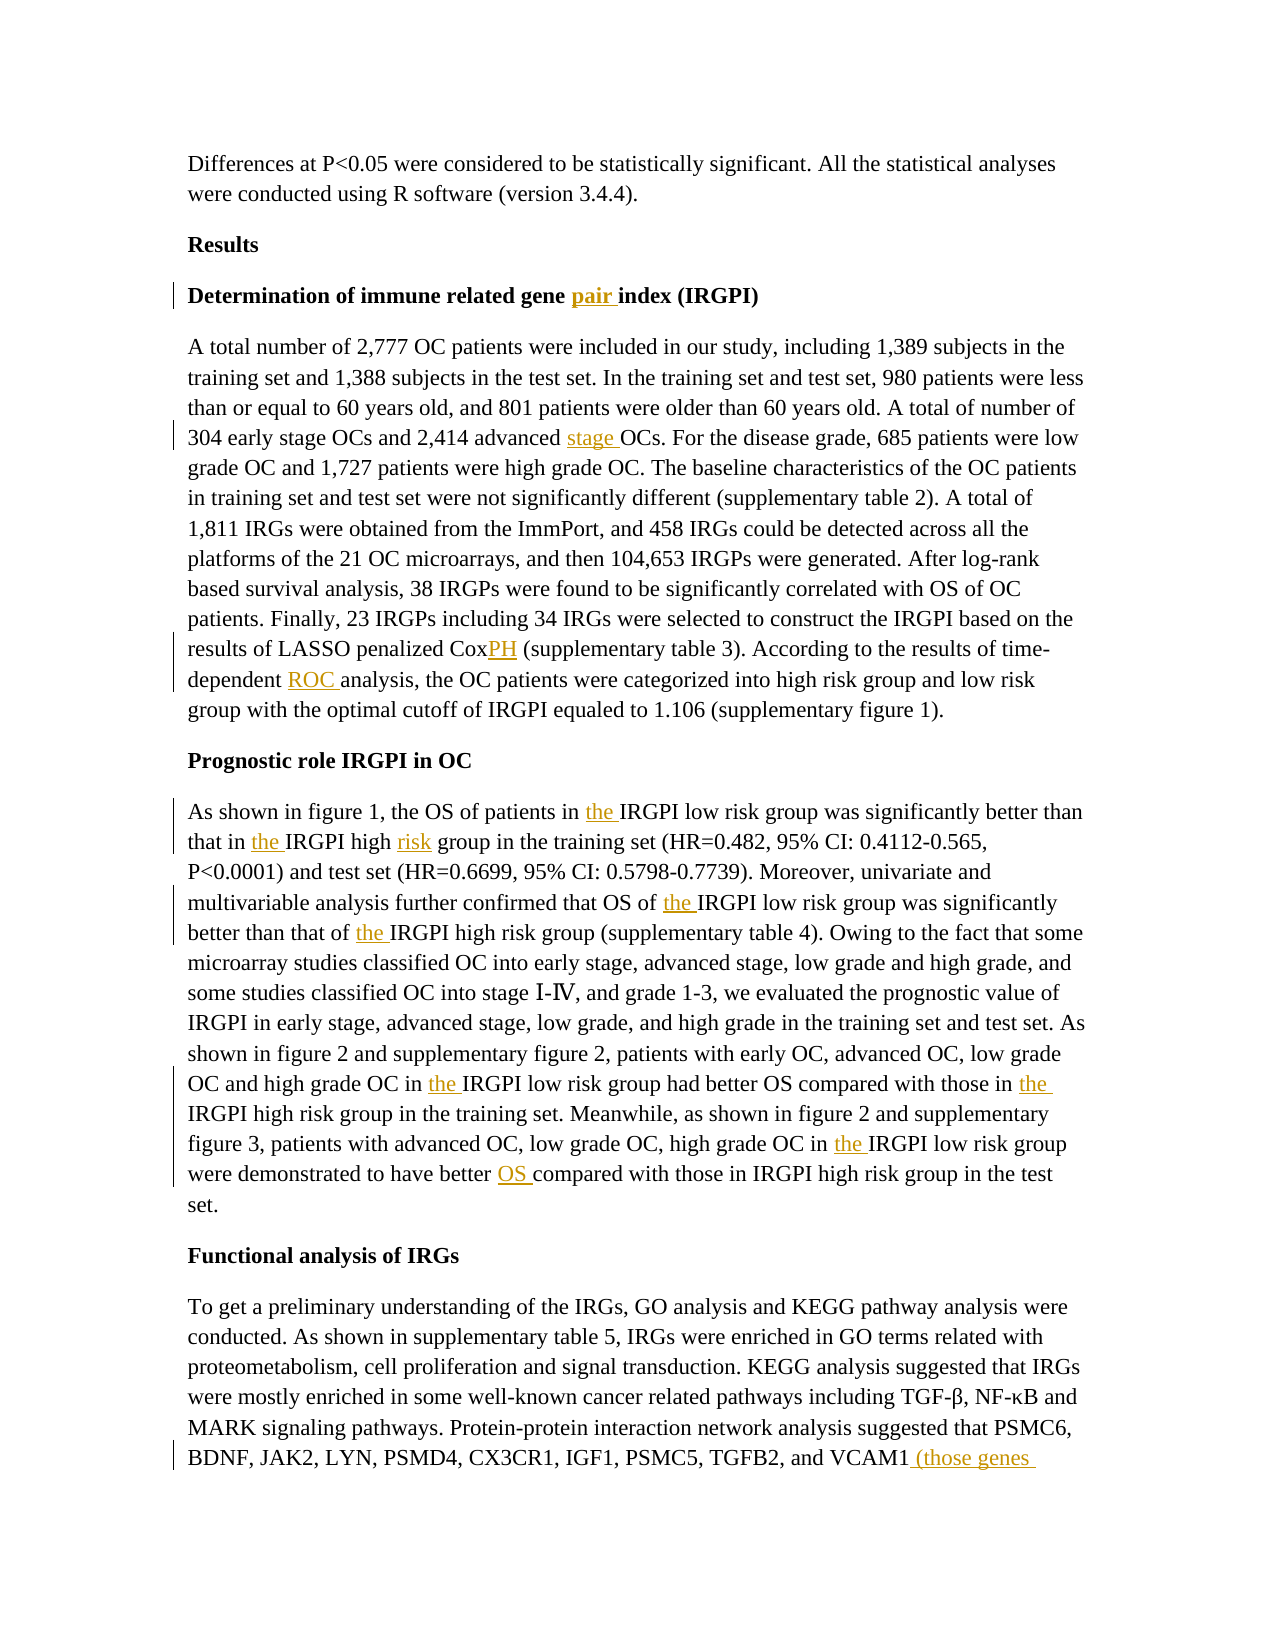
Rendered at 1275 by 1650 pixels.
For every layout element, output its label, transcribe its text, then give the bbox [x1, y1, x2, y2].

text Prognostic role IRGPI in OC [187, 747, 1087, 773]
text Results [187, 231, 1087, 258]
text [187, 150, 1087, 207]
text Functional analysis of IRGs [187, 1242, 1087, 1268]
text As shown in figure 1, the OS of patients in IRGPI low risk group was significantly better than that in IRGPI high group in the training set (HR=0.482, 95% CI: 0.4112-0.565, P<0.0001) and test set (HR=0.6699, 95% CI: 0.5798-0.7739). Moreover, univariate and multivariable analysis further confirmed that OS of IRGPI low risk group was significantly better than that of IRGPI high risk group (supplementary table 4). Owing to the fact that some microarray studies classified OC into early stage, advanced stage, low grade and high grade, and some studies classified OC into stage Ⅰ-Ⅳ, and grade 1-3, we evaluated the prognostic value of IRGPI in early stage, advanced stage, low grade, and high grade in the training set and test set. As shown in figure 2 and supplementary figure 2, patients with early OC, advanced OC, low grade OC and high grade OC in IRGPI low risk group had better OS compared with those in IRGPI high risk group in the training set. Meanwhile, as shown in figure 2 and supplementary figure 3, patients with advanced OC, low grade OC, high grade OC in IRGPI low risk group were demonstrated to have better compared with those in IRGPI high risk group in the test set. [187, 798, 1087, 1217]
text A total number of 2,777 OC patients were included in our study, including 1,389 subjects in the training set and 1,388 subjects in the test set. In the training set and test set, 980 patients were less than or equal to 60 years old, and 801 patients were older than 60 years old. A total of number of 304 early stage OCs and 2,414 advanced OCs. For the disease grade, 685 patients were low grade OC and 1,727 patients were high grade OC. The baseline characteristics of the OC patients in training set and test set were not significantly different (supplementary table 2). A total of 1,811 IRGs were obtained from the ImmPort, and 458 IRGs could be detected across all the platforms of the 21 OC microarrays, and then 104,653 IRGPs were generated. After log-rank based survival analysis, 38 IRGPs were found to be significantly correlated with OS of OC patients. Finally, 23 IRGPs including 34 IRGs were selected to construct the IRGPI based on the results of LASSO penalized Cox (supplementary table 3). According to the results of time-dependent analysis, the OC patients were categorized into high risk group and low risk group with the optimal cutoff of IRGPI equaled to 1.106 (supplementary figure 1). [187, 333, 1087, 722]
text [187, 1293, 1087, 1470]
text Determination of immune related gene index (IRGPI) [187, 282, 1087, 309]
